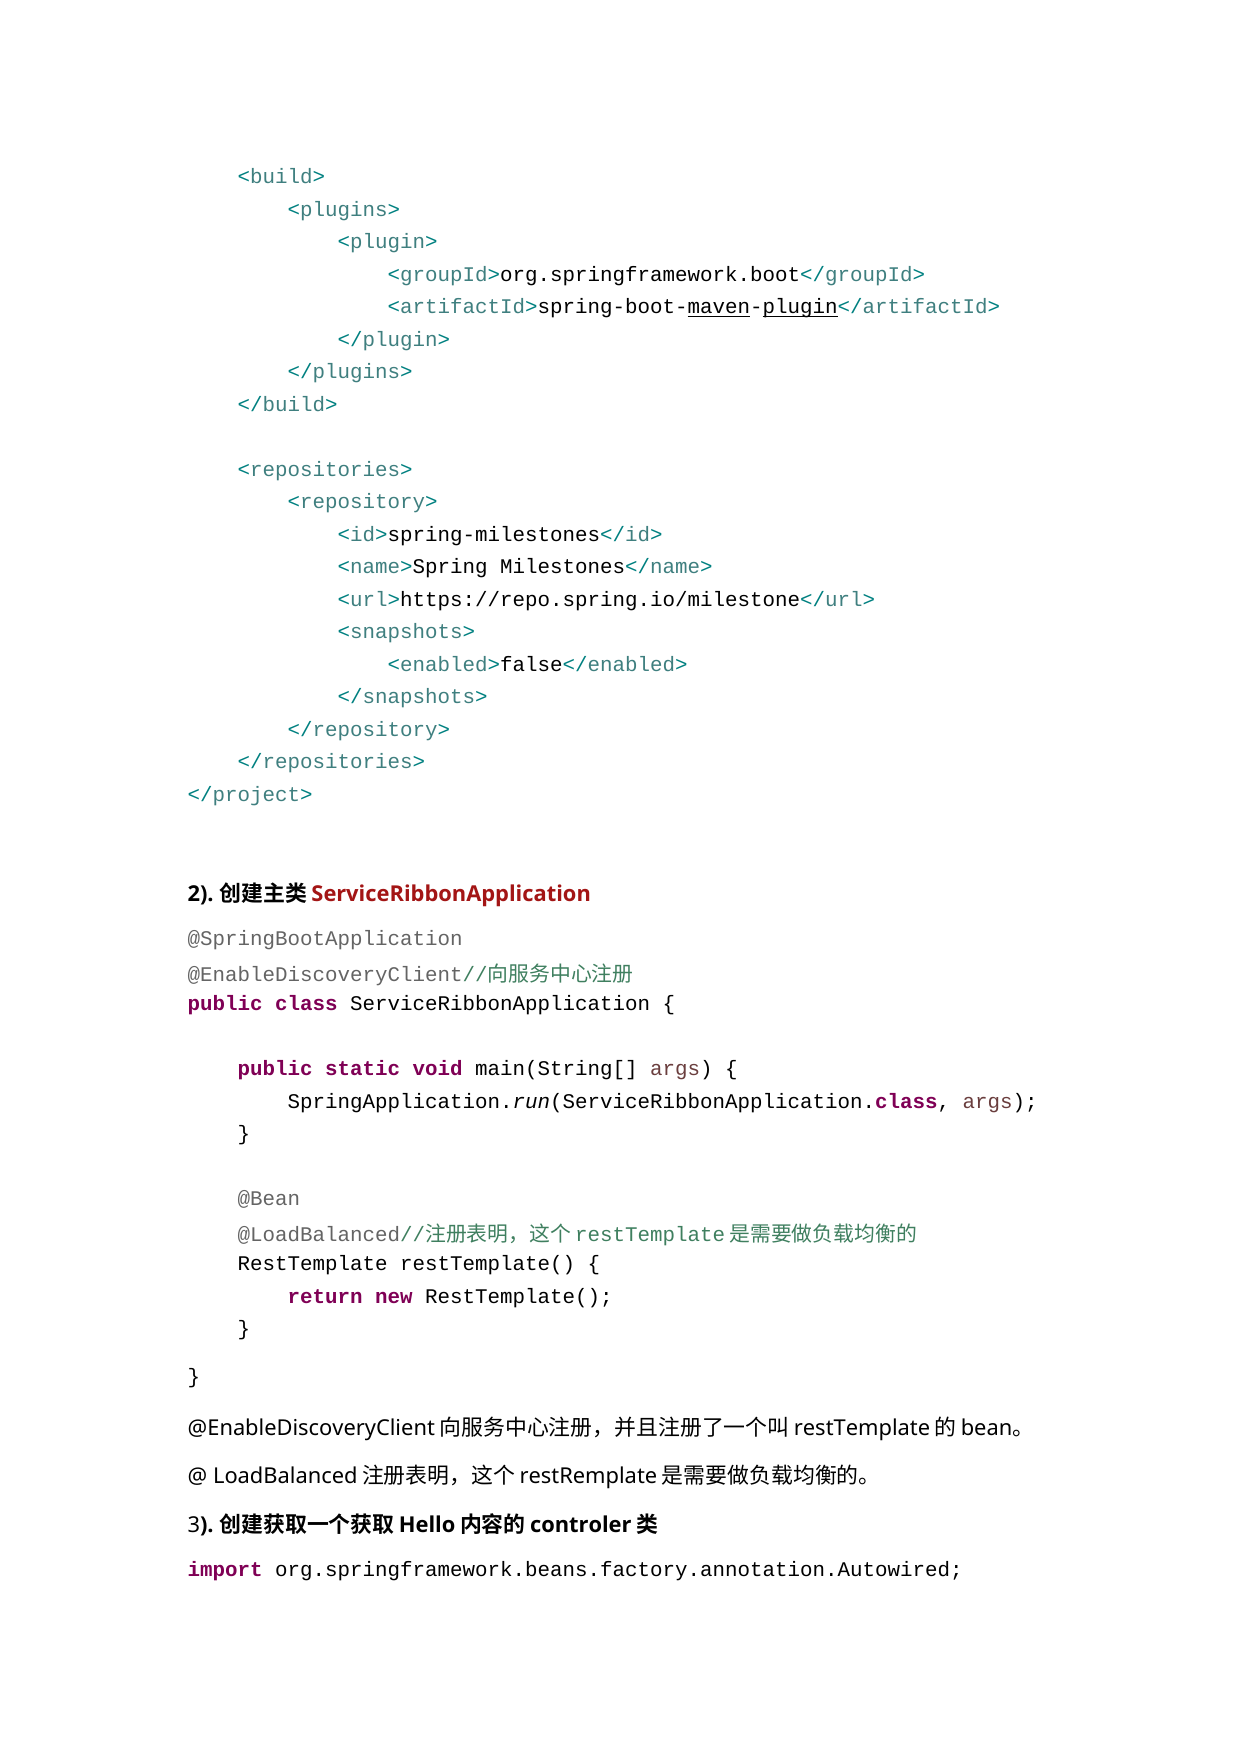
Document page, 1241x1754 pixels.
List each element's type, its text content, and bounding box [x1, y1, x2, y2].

text </repositories> [187, 747, 1053, 779]
text @EnableDiscoveryClient向服务中心注册，并且注册了一个叫restTemplate的bean。 [187, 1410, 1053, 1443]
text } [187, 1119, 1053, 1151]
text <plugin> [187, 227, 1053, 259]
text @Bean [187, 1184, 1053, 1216]
text public class ServiceRibbonApplication { [187, 989, 1053, 1021]
text @LoadBalanced//注册表明，这个restTemplate是需要做负载均衡的 [187, 1216, 1053, 1249]
text @EnableDiscoveryClient//向服务中心注册 [187, 956, 1053, 989]
text <groupId>org.springframework.boot</groupId> [187, 259, 1053, 292]
text SpringApplication.run(ServiceRibbonApplication.class, args); [187, 1086, 1053, 1119]
text </project> [187, 779, 1053, 812]
text 3). 创建获取一个获取Hello内容的controler类 [187, 1506, 1053, 1539]
text <plugins> [187, 194, 1053, 227]
text </snapshots> [187, 682, 1053, 714]
text } [187, 1314, 1053, 1346]
text <repository> [187, 487, 1053, 519]
text <url>https://repo.spring.io/milestone</url> [187, 584, 1053, 617]
text 2). 创建主类ServiceRibbonApplication [187, 876, 1053, 908]
text </build> [187, 389, 1053, 422]
text @SpringBootApplication [187, 924, 1053, 956]
text RestTemplate restTemplate() { [187, 1249, 1053, 1281]
text <repositories> [187, 454, 1053, 487]
text return new RestTemplate(); [187, 1281, 1053, 1314]
text <build> [187, 162, 1053, 194]
text </plugin> [187, 324, 1053, 357]
text <artifactId>spring-boot-maven-plugin</artifactId> [187, 292, 1053, 324]
text <name>Spring Milestones</name> [187, 552, 1053, 584]
text import org.springframework.beans.factory.annotation.Autowired; [187, 1554, 1053, 1587]
text <snapshots> [187, 617, 1053, 649]
text } [187, 1362, 1053, 1394]
text <id>spring-milestones</id> [187, 519, 1053, 552]
text public static void main(String[] args) { [187, 1054, 1053, 1086]
text @ LoadBalanced注册表明，这个restRemplate是需要做负载均衡的。 [187, 1458, 1053, 1491]
text <enabled>false</enabled> [187, 649, 1053, 682]
text </plugins> [187, 357, 1053, 389]
text </repository> [187, 714, 1053, 747]
